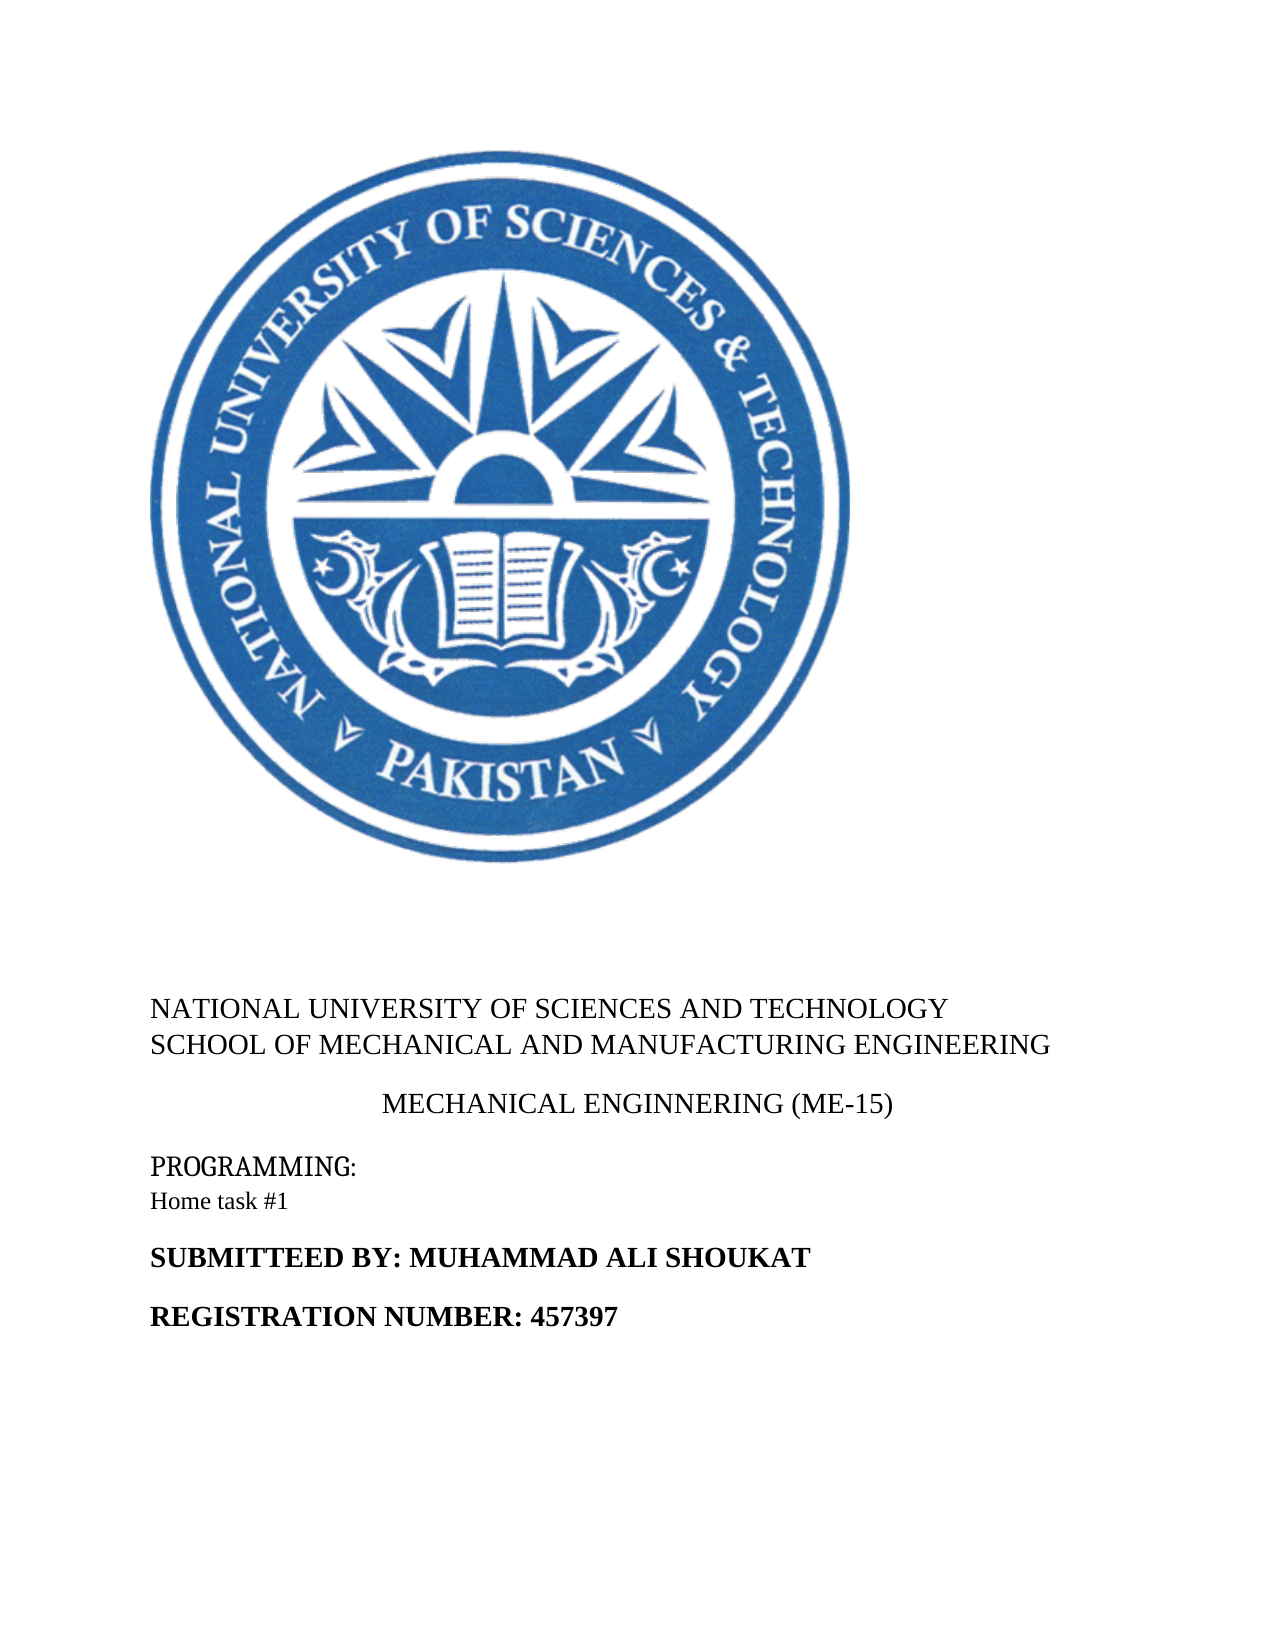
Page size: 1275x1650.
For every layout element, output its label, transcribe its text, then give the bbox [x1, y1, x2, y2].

text Home task #1 [150, 1186, 1125, 1215]
text REGISTRATION NUMBER: 457397 [150, 1299, 1125, 1333]
text MECHANICAL ENGINNERING (ME-15) [150, 1086, 1125, 1120]
subtitle NATIONAL UNIVERSITY OF SCIENCES AND TECHNOLOGY [150, 991, 1125, 1024]
picture [150, 150, 851, 864]
text SCHOOL OF MECHANICAL AND MANUFACTURING ENGINEERING [150, 1027, 1125, 1061]
subtitle PROGRAMMING: [150, 1150, 1125, 1183]
text SUBMITTEED BY: MUHAMMAD ALI SHOUKAT [150, 1240, 1125, 1273]
